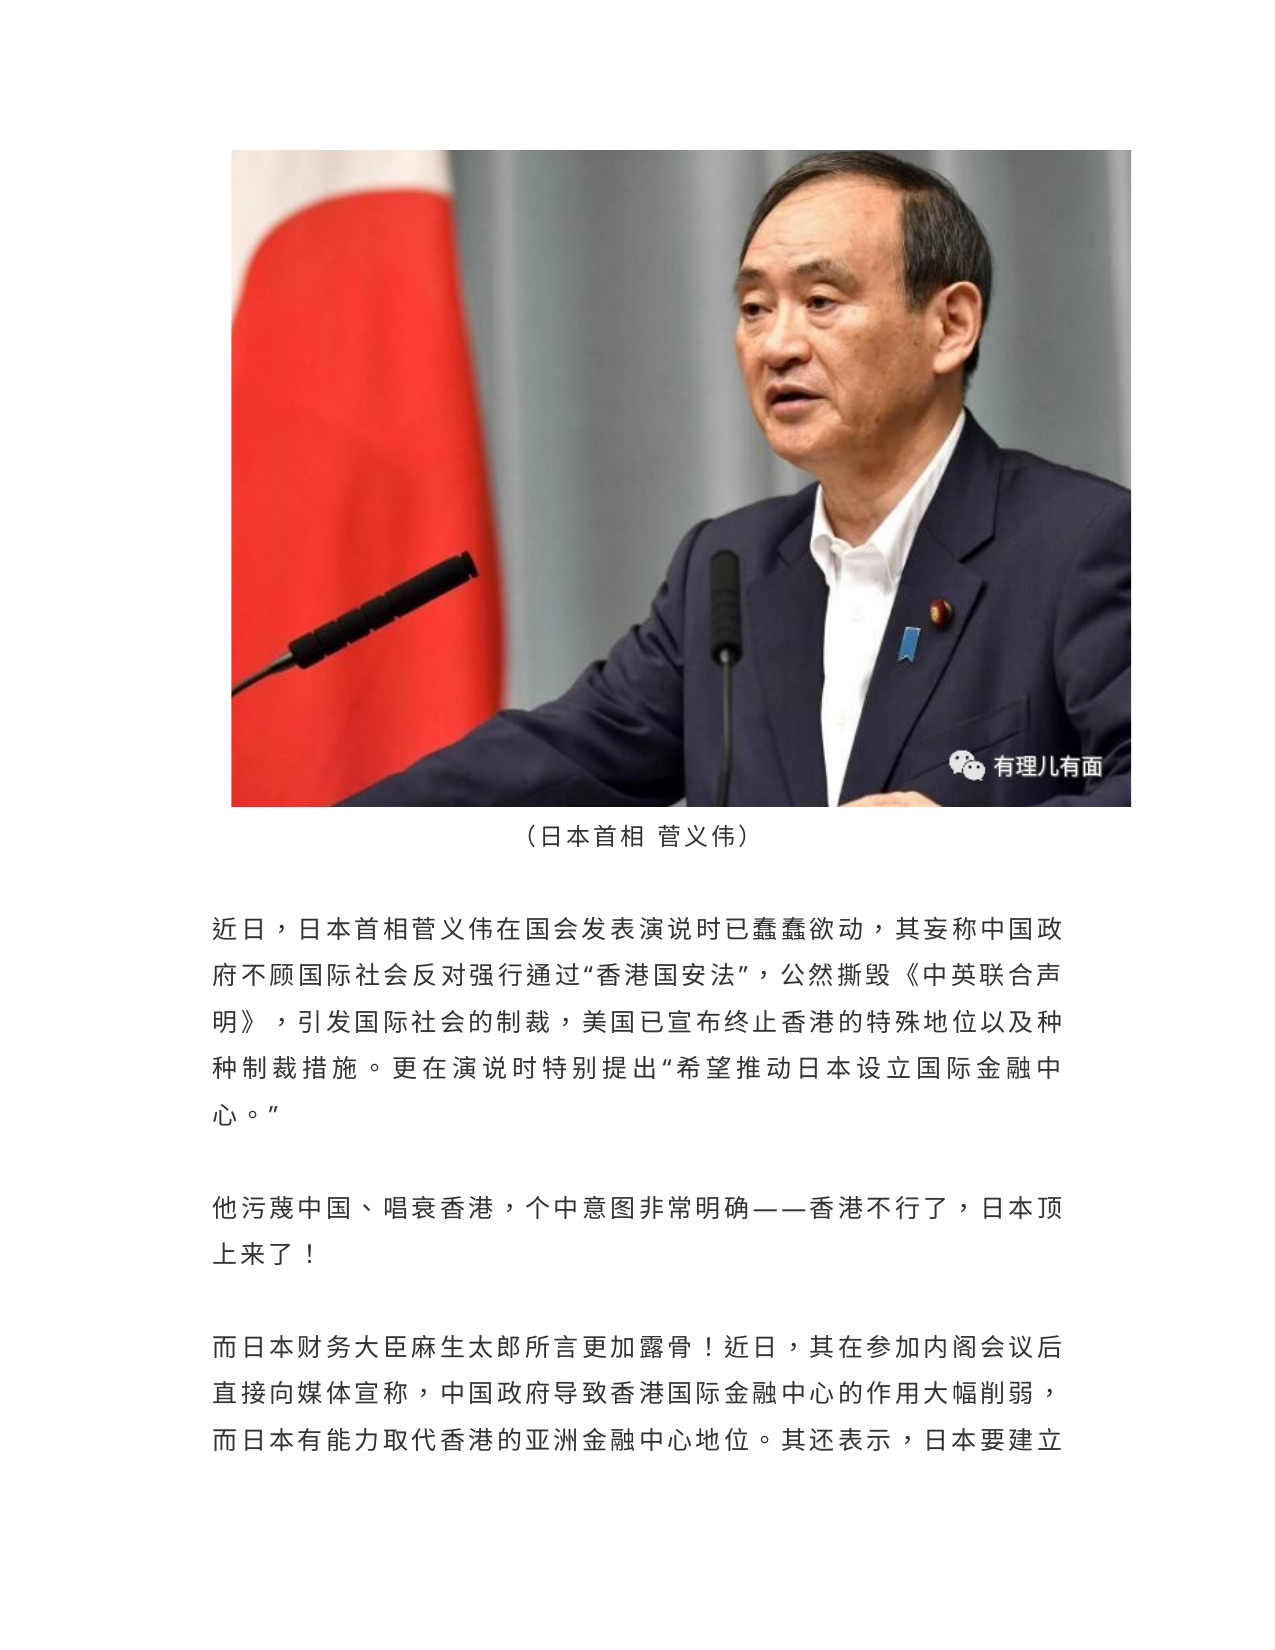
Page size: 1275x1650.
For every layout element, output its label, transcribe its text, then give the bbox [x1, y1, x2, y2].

text （日本首相 菅义伟） [212, 806, 1062, 853]
text 他污蔑中国、唱衰香港，个中意图非常明确——香港不行了，日本顶上来了！ [212, 1178, 1062, 1271]
text 近日，日本首相菅义伟在国会发表演说时已蠢蠢欲动，其妄称中国政府不顾国际社会反对强行通过“香港国安法”，公然撕毁《中英联合声明》，引发国际社会的制裁，美国已宣布终止香港的特殊地位以及种种制裁措施。更在演说时特别提出“希望推动日本设立国际金融中心。” [212, 853, 1062, 1131]
picture [231, 150, 1132, 807]
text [212, 1317, 1062, 1457]
